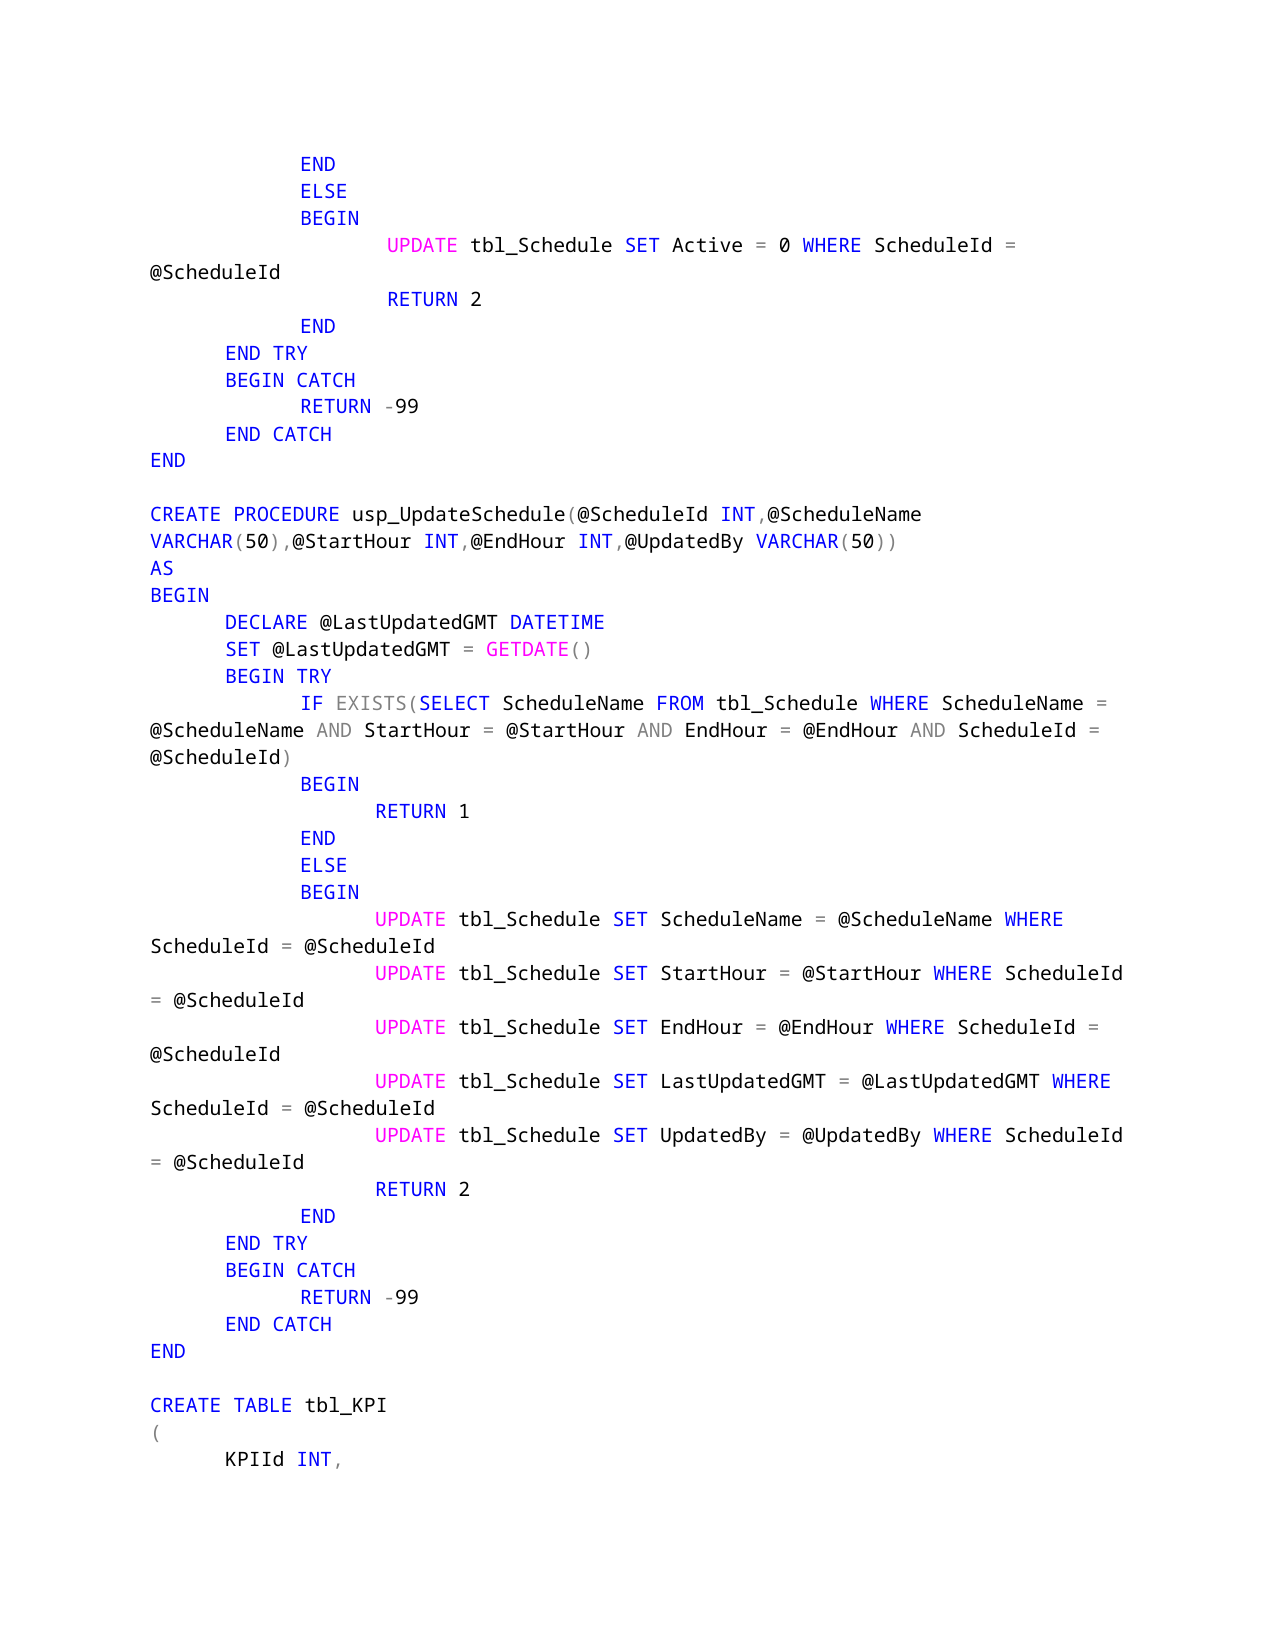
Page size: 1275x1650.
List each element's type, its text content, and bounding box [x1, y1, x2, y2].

text BEGIN CATCH [150, 366, 1125, 393]
text UPDATE tbl_Schedule SET ScheduleName = @ScheduleName WHERE ScheduleId = @ScheduleId [150, 905, 1125, 959]
text BEGIN CATCH [150, 1256, 1125, 1283]
text END CATCH [150, 420, 1125, 447]
text BEGIN [150, 204, 1125, 231]
text DECLARE @LastUpdatedGMT DATETIME [150, 609, 1125, 636]
text END [150, 150, 1125, 177]
text END [150, 1337, 1125, 1364]
text IF EXISTS(SELECT ScheduleName FROM tbl_Schedule WHERE ScheduleName = @ScheduleName AND StartHour = @StartHour AND EndHour = @EndHour AND ScheduleId = @ScheduleId) [150, 689, 1125, 771]
text ELSE [150, 177, 1125, 204]
text END TRY [150, 339, 1125, 366]
text END [150, 824, 1125, 851]
text AS [150, 555, 1125, 582]
text UPDATE tbl_Schedule SET UpdatedBy = @UpdatedBy WHERE ScheduleId = @ScheduleId [150, 1121, 1125, 1175]
text END TRY [150, 1229, 1125, 1256]
text RETURN 1 [150, 797, 1125, 824]
text BEGIN TRY [150, 663, 1125, 689]
text UPDATE tbl_Schedule SET EndHour = @EndHour WHERE ScheduleId = @ScheduleId [150, 1013, 1125, 1067]
text BEGIN [150, 582, 1125, 609]
text CREATE TABLE tbl_KPI [150, 1391, 1125, 1418]
text BEGIN [150, 771, 1125, 797]
text ( [150, 1418, 1125, 1445]
text UPDATE tbl_Schedule SET StartHour = @StartHour WHERE ScheduleId = @ScheduleId [150, 959, 1125, 1013]
text UPDATE tbl_Schedule SET Active = 0 WHERE ScheduleId = @ScheduleId [150, 231, 1125, 285]
text RETURN 2 [150, 1175, 1125, 1202]
text END [150, 1202, 1125, 1229]
text KPIId INT, [150, 1445, 1125, 1472]
text CREATE PROCEDURE usp_UpdateSchedule(@ScheduleId INT,@ScheduleName VARCHAR(50),@StartHour INT,@EndHour INT,@UpdatedBy VARCHAR(50)) [150, 501, 1125, 555]
text END CATCH [150, 1310, 1125, 1337]
text BEGIN [150, 878, 1125, 905]
text UPDATE tbl_Schedule SET LastUpdatedGMT = @LastUpdatedGMT WHERE ScheduleId = @ScheduleId [150, 1067, 1125, 1121]
text RETURN -99 [150, 1283, 1125, 1310]
text END [150, 447, 1125, 474]
text SET @LastUpdatedGMT = GETDATE() [150, 636, 1125, 663]
text ELSE [150, 851, 1125, 878]
text RETURN 2 [150, 285, 1125, 312]
text END [150, 312, 1125, 339]
text RETURN -99 [150, 393, 1125, 420]
